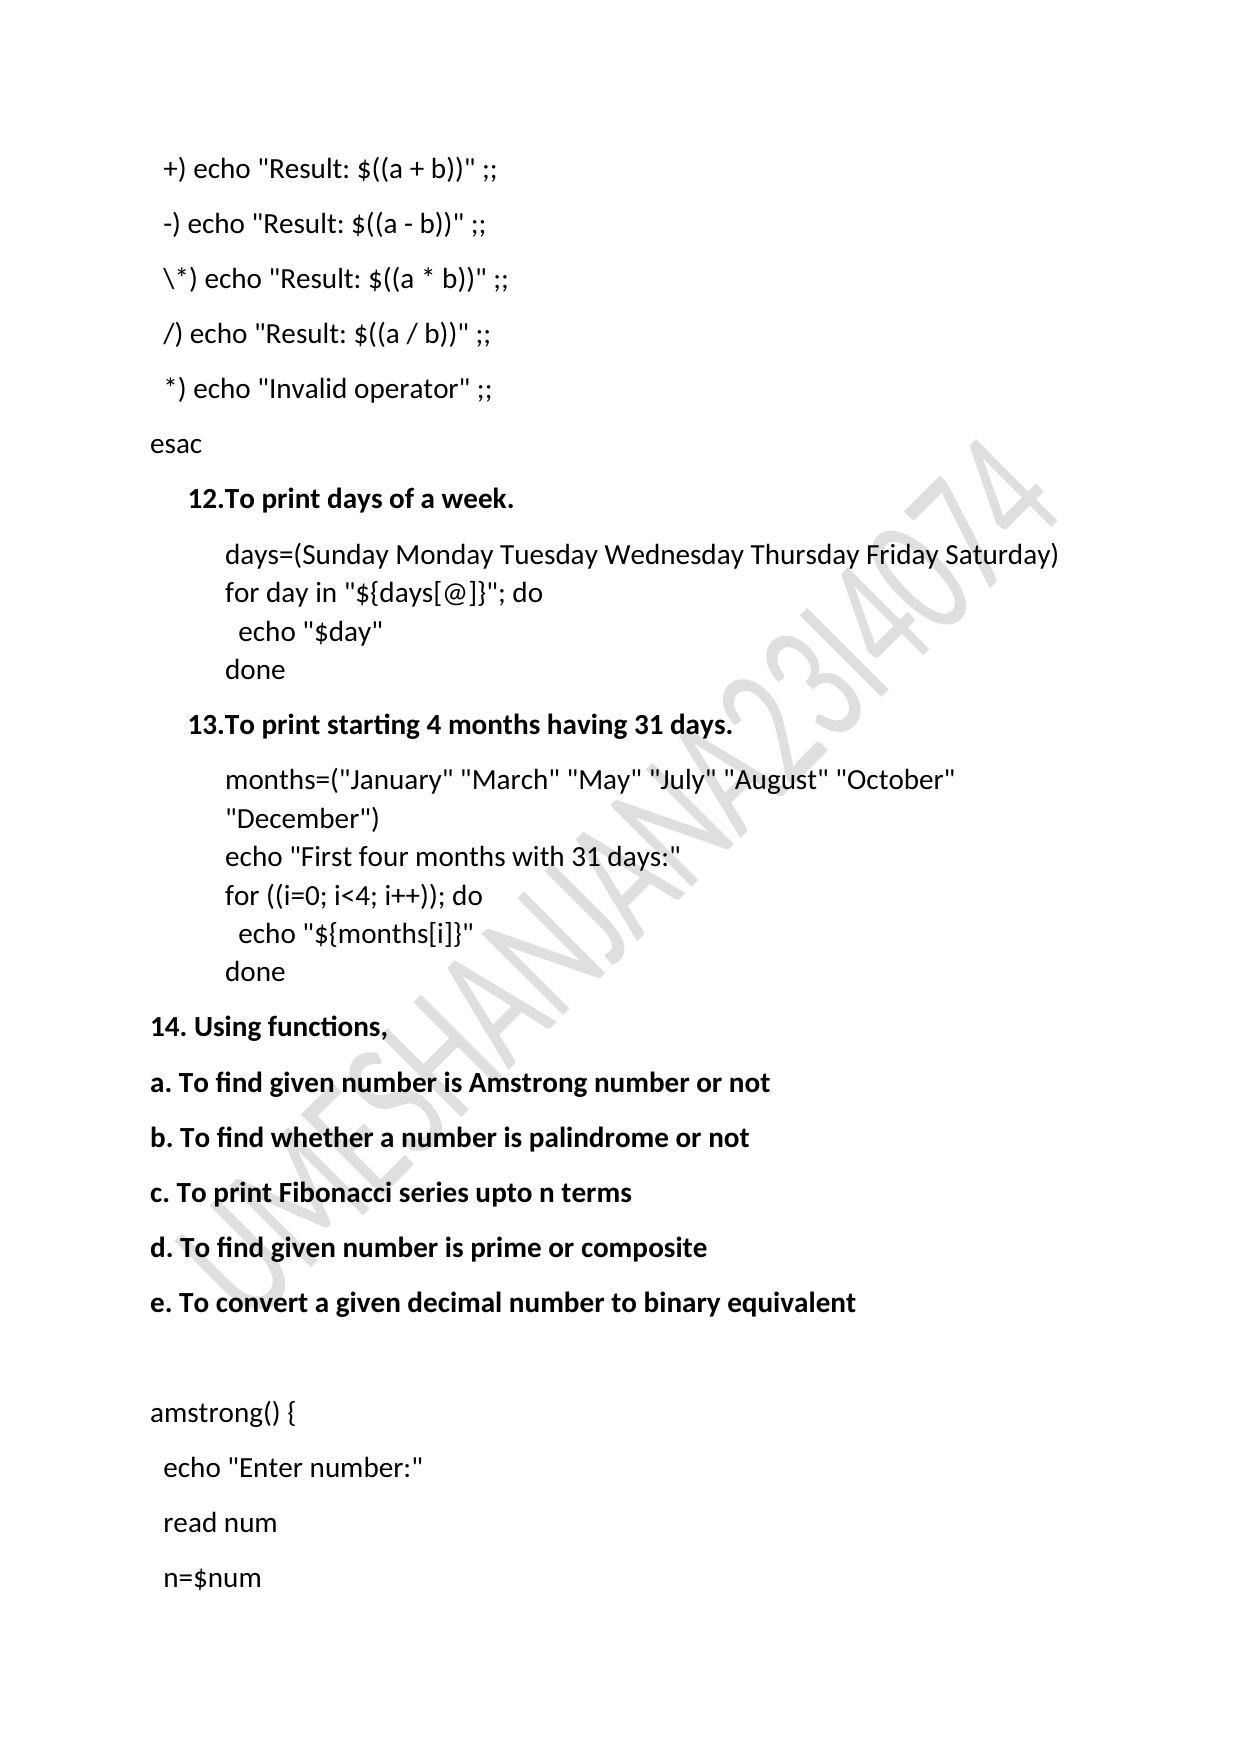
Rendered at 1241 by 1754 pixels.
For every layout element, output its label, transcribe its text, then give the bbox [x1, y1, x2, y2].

text d. To find given number is prime or composite [150, 1229, 1090, 1264]
text 12.To print days of a week. [187, 481, 1090, 516]
text b. To find whether a number is palindrome or not [150, 1119, 1090, 1154]
text esac [150, 426, 1090, 461]
list for day in "${days[@]}"; do [225, 574, 1090, 610]
text c. To print Fibonacci series upto n terms [150, 1174, 1090, 1209]
text -) echo "Result: $((a - b))" ;; [150, 205, 1090, 241]
list done [225, 953, 1090, 989]
text 13.To print starting 4 months having 31 days. [187, 706, 1090, 742]
list echo "First four months with 31 days:" [225, 838, 1090, 874]
text a. To find given number is Amstrong number or not [150, 1064, 1090, 1099]
text n=$num [150, 1559, 1090, 1595]
list months=("January" "March" "May" "July" "August" "October" "December") [225, 761, 1090, 835]
text amstrong() { [150, 1394, 1090, 1430]
text \*) echo "Result: $((a * b))" ;; [150, 260, 1090, 296]
text read num [150, 1504, 1090, 1540]
list days=(Sunday Monday Tuesday Wednesday Thursday Friday Saturday) [225, 536, 1090, 571]
list echo "${months[i]}" [225, 915, 1090, 951]
text +) echo "Result: $((a + b))" ;; [150, 150, 1090, 186]
text e. To convert a given decimal number to binary equivalent [150, 1284, 1090, 1320]
text echo "Enter number:" [150, 1449, 1090, 1485]
list for ((i=0; i<4; i++)); do [225, 877, 1090, 912]
list echo "$day" [225, 613, 1090, 648]
text 14. Using functions, [150, 1008, 1090, 1044]
text *) echo "Invalid operator" ;; [150, 370, 1090, 406]
list done [225, 651, 1090, 687]
text /) echo "Result: $((a / b))" ;; [150, 315, 1090, 351]
